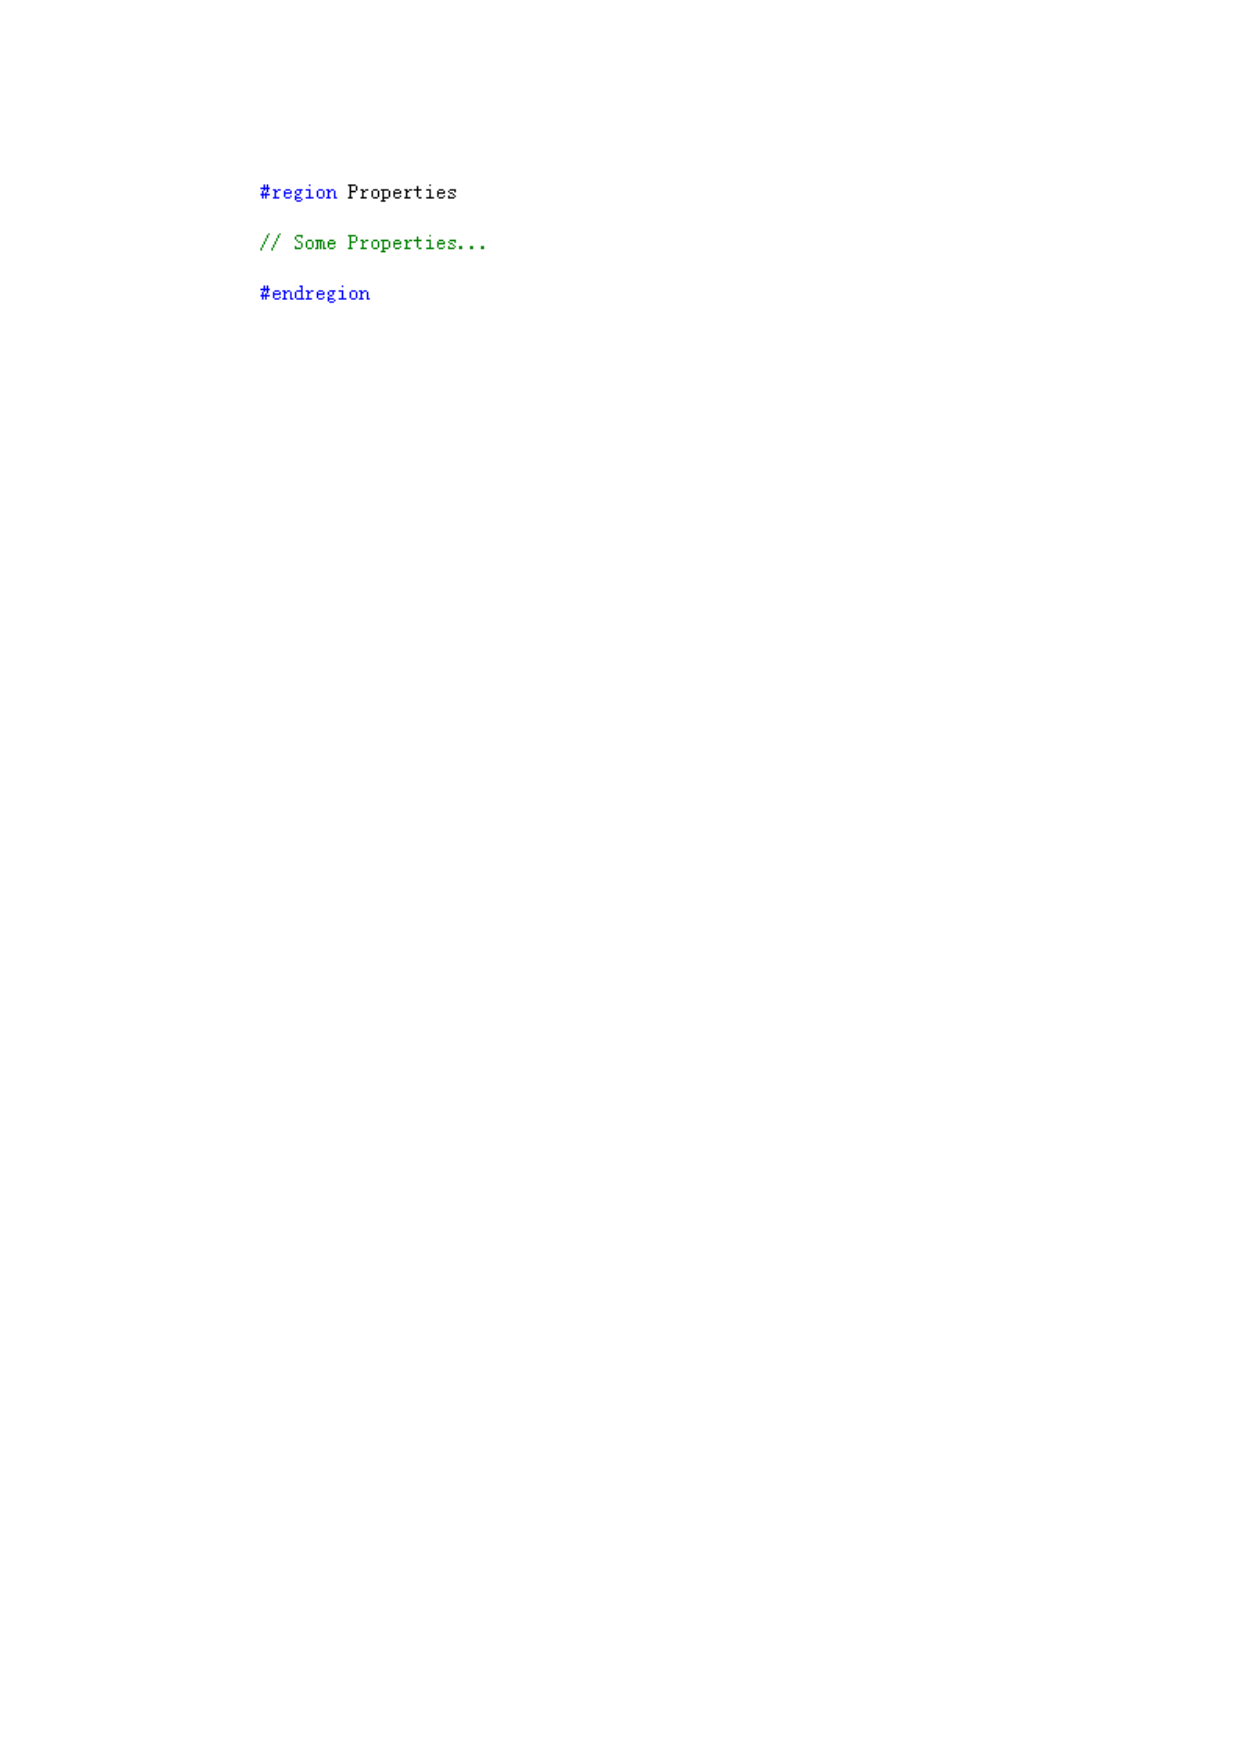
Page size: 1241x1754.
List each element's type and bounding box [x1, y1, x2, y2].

picture [231, 162, 819, 330]
